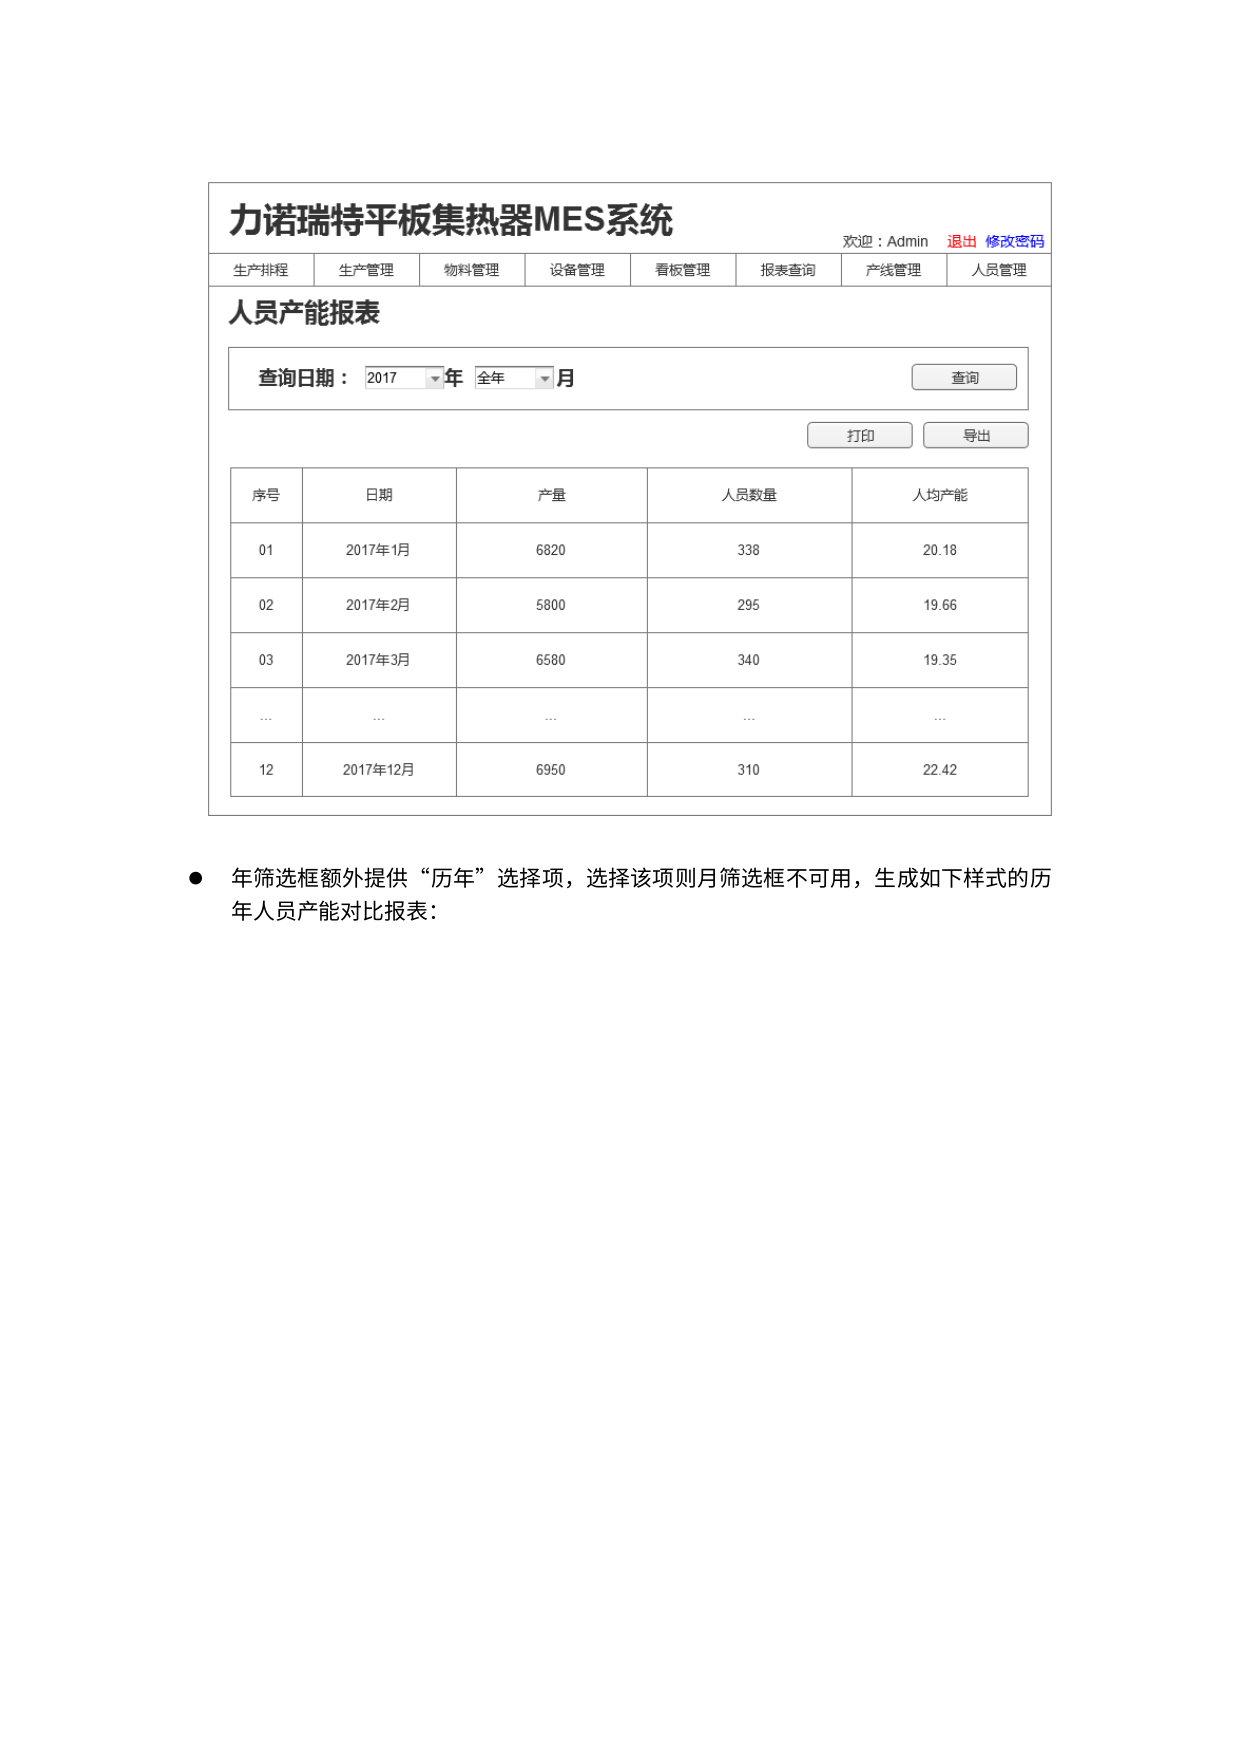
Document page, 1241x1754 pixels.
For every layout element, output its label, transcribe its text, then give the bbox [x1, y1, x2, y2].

picture [187, 162, 1053, 816]
list 年筛选框额外提供“历年”选择项，选择该项则月筛选框不可用，生成如下样式的历年人员产能对比报表： [187, 861, 1053, 926]
